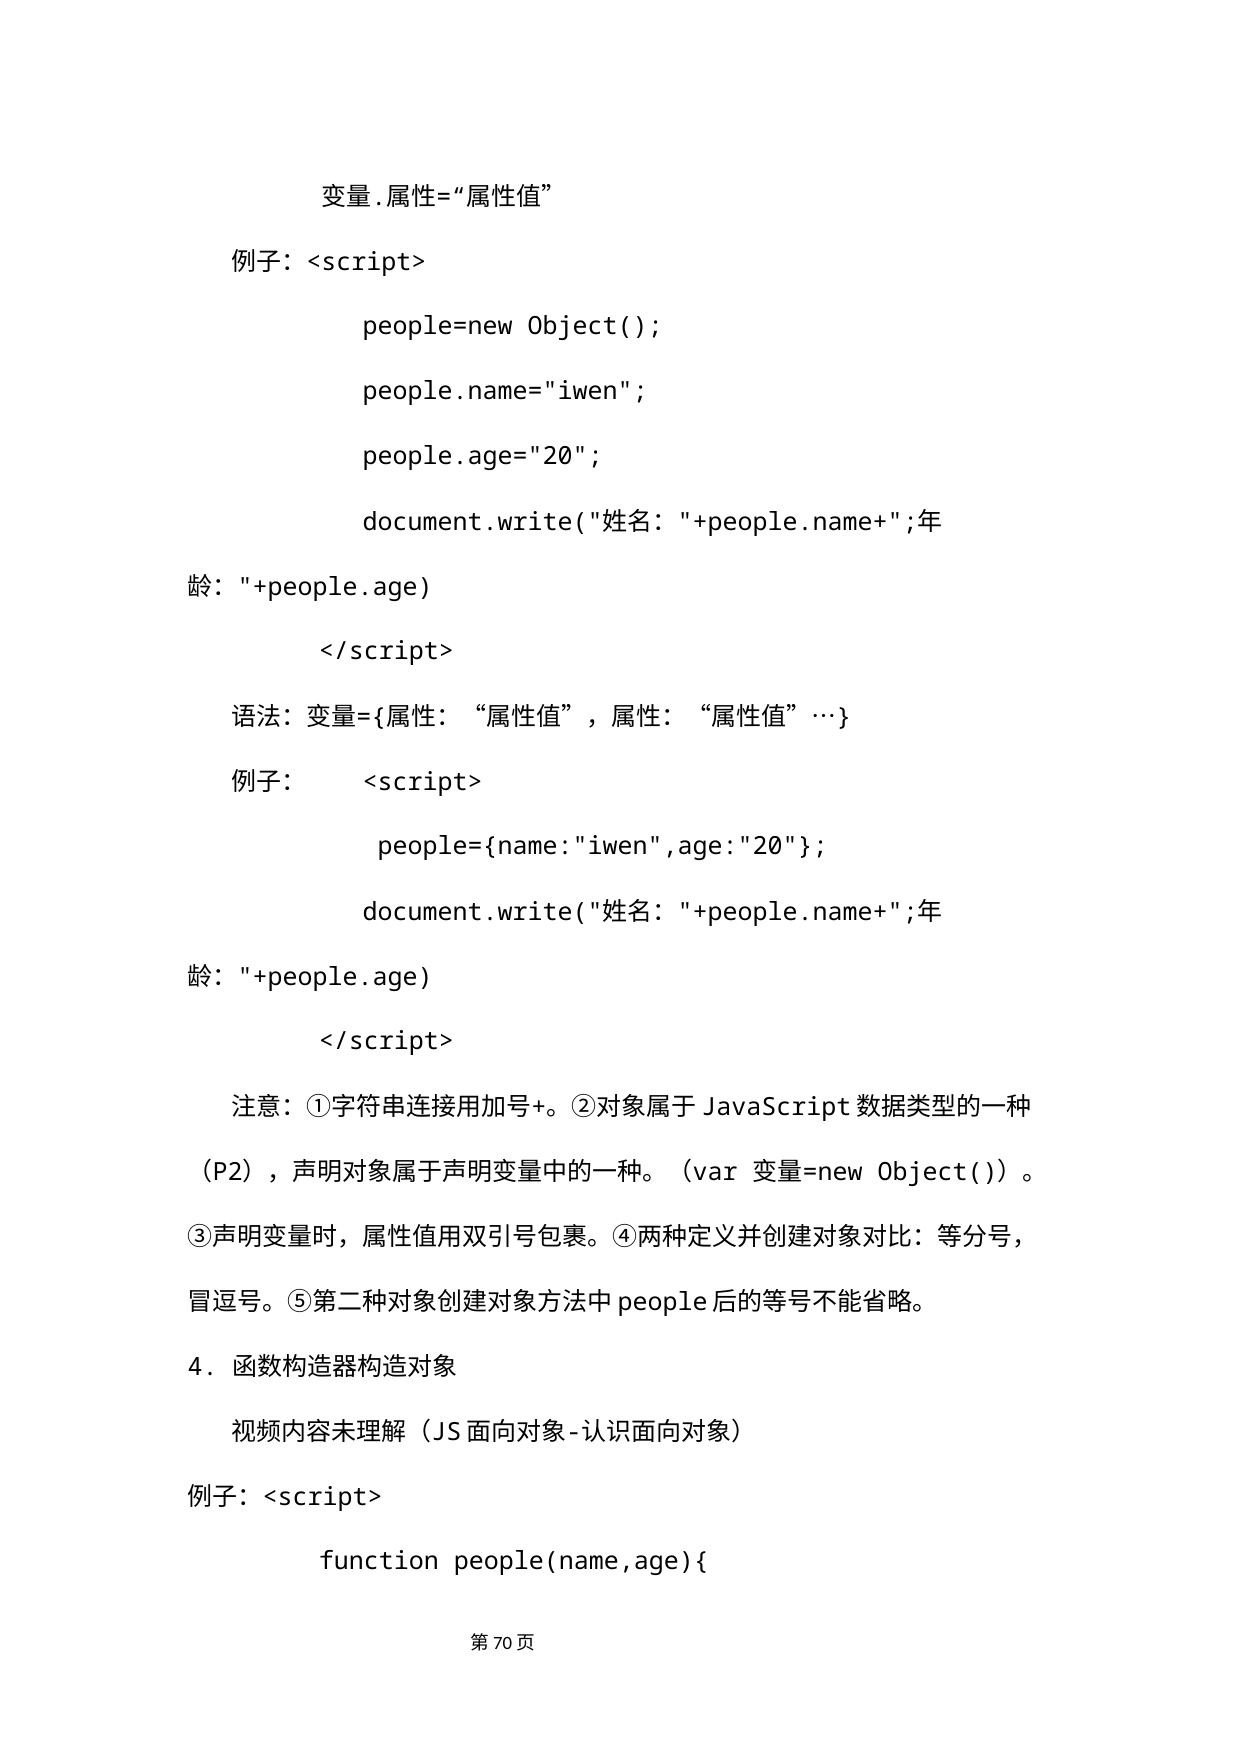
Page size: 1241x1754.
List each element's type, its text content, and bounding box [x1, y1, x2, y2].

list 语法：变量={属性：“属性值”，属性：“属性值”…} [187, 682, 1053, 747]
list people={name:"iwen",age:"20"}; [187, 812, 1053, 877]
list 例子：<script> [187, 1462, 1053, 1527]
list 变量.属性=“属性值” [187, 162, 1053, 227]
list people=new Object(); [187, 292, 1053, 357]
list document.write("姓名："+people.name+";年龄："+people.age) [187, 487, 1053, 617]
list </script> [187, 1007, 1053, 1072]
list 视频内容未理解（JS面向对象-认识面向对象） [187, 1397, 1053, 1462]
list 例子：<script> [187, 227, 1053, 292]
list 例子： <script> [187, 747, 1053, 812]
list 注意：①字符串连接用加号+。②对象属于JavaScript数据类型的一种（P2），声明对象属于声明变量中的一种。（var 变量=new Object()）。③声明变量时，属性值用双引号包裹。④两种定义并创建对象对比：等分号，冒逗号。⑤第二种对象创建对象方法中people后的等号不能省略。 [187, 1072, 1053, 1332]
list function people(name,age){ [187, 1527, 1053, 1592]
list </script> [187, 617, 1053, 682]
list people.age="20"; [187, 422, 1053, 487]
list people.name="iwen"; [187, 357, 1053, 422]
list document.write("姓名："+people.name+";年龄："+people.age) [187, 877, 1053, 1007]
list 函数构造器构造对象 [187, 1332, 1053, 1397]
